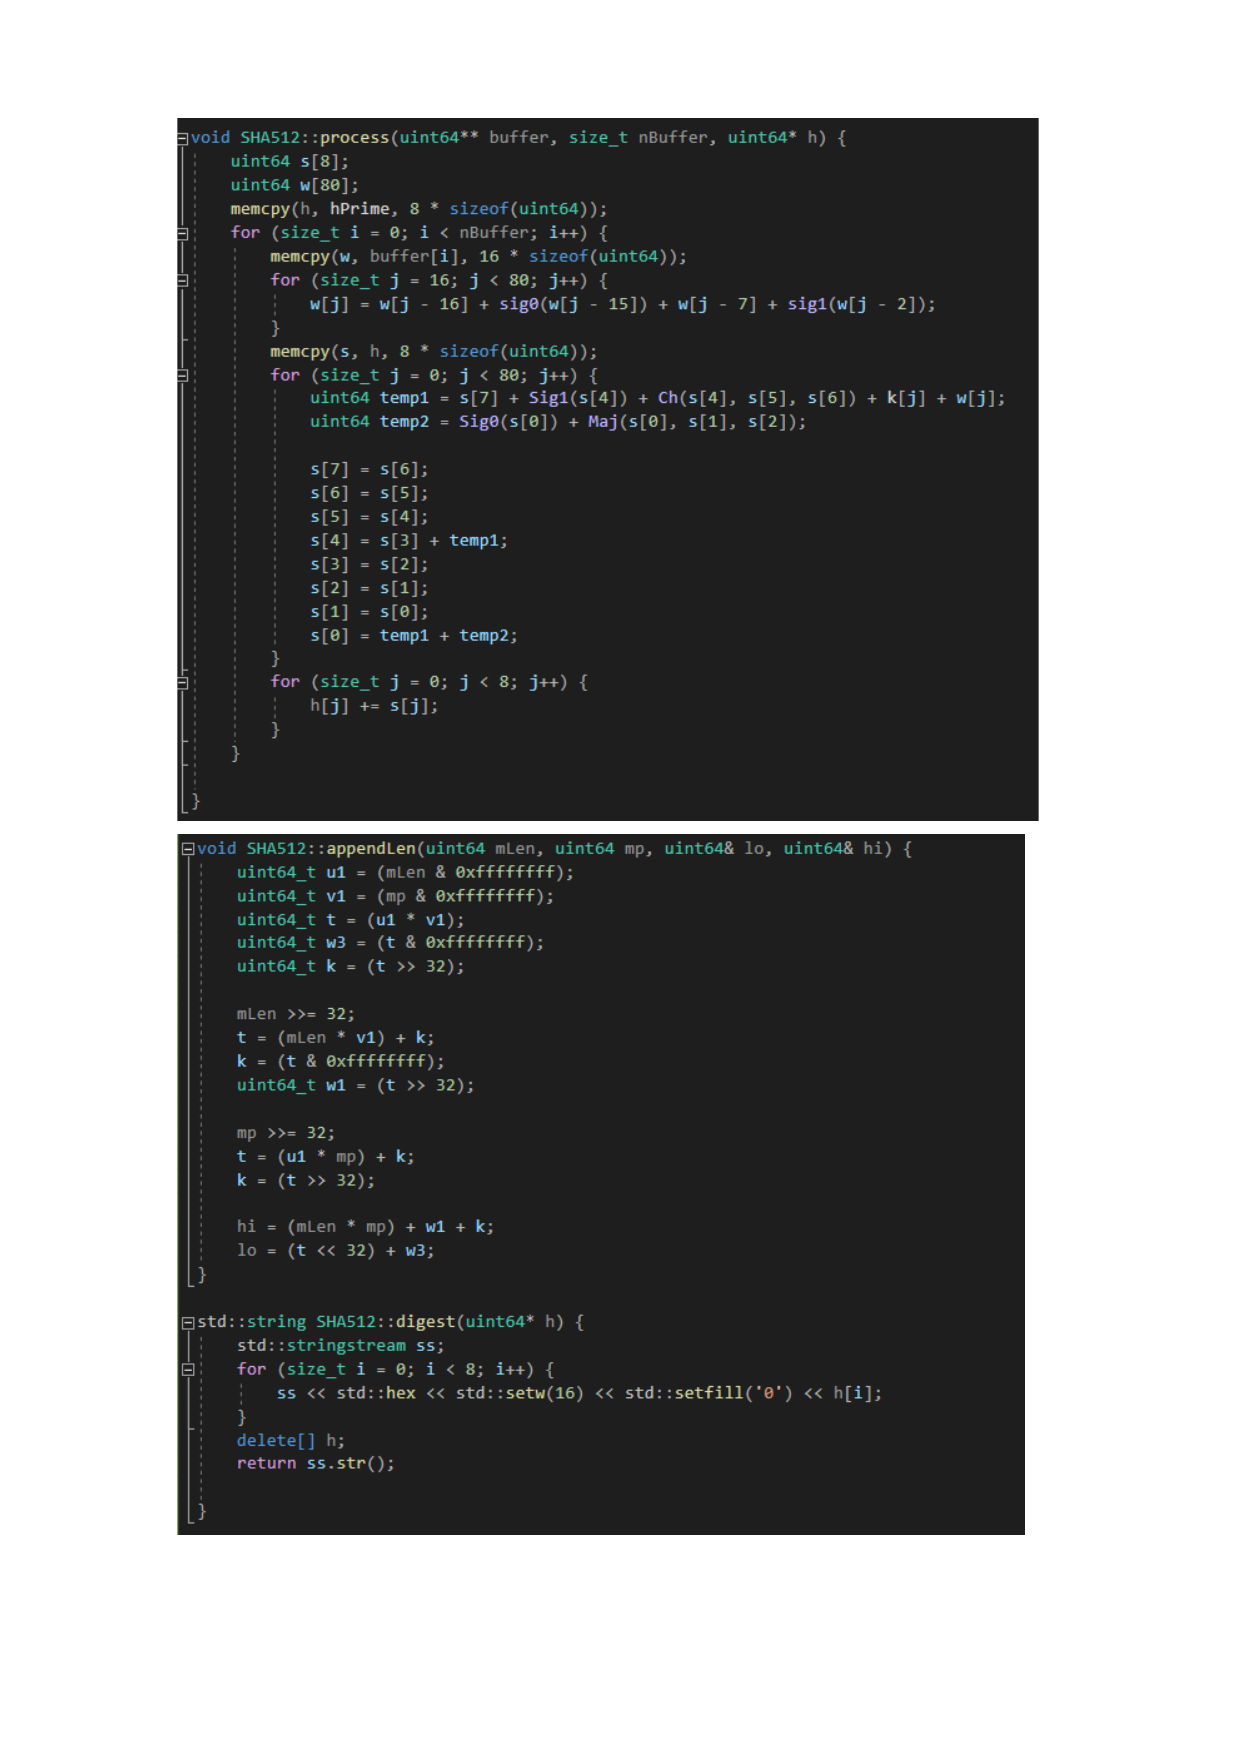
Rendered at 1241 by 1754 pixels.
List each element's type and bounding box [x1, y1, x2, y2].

picture [177, 834, 1025, 1535]
picture [177, 118, 1039, 821]
